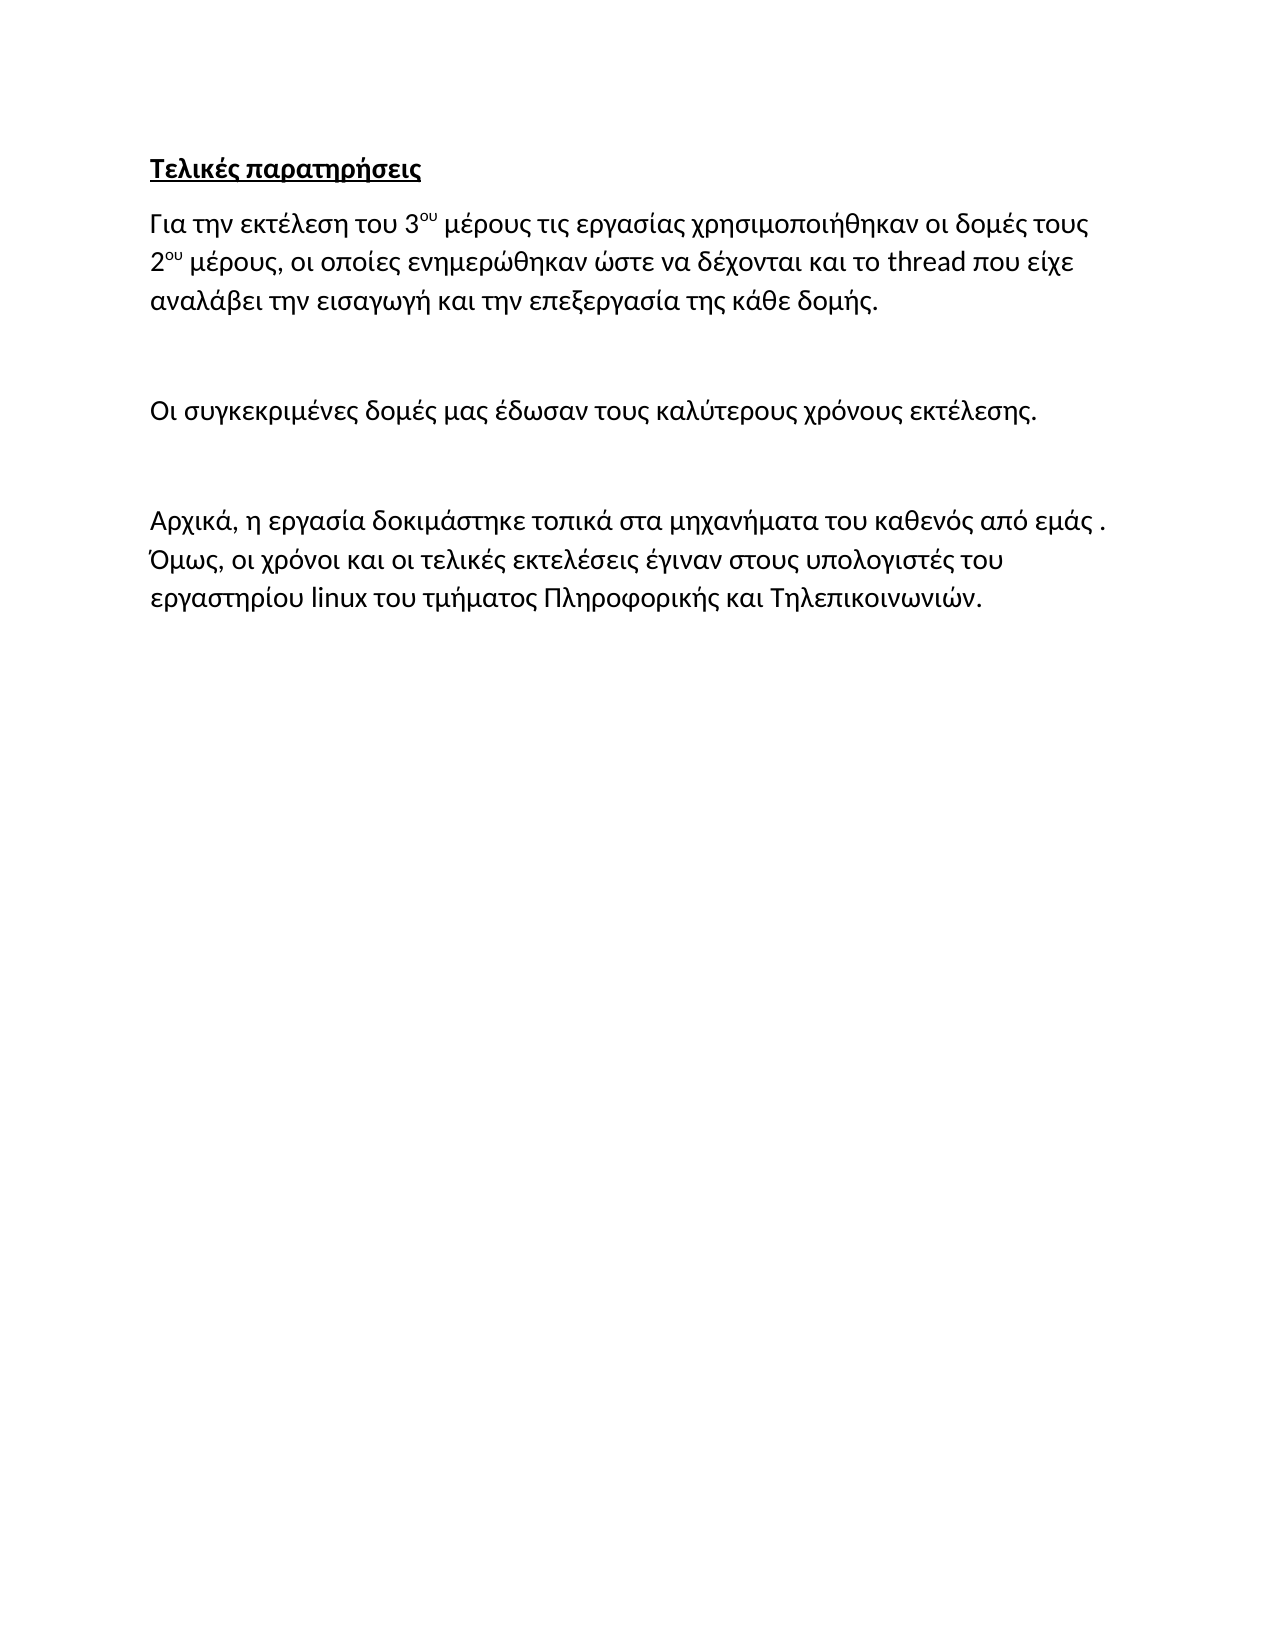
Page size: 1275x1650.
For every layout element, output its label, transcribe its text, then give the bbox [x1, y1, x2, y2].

text Οι συγκεκριμένες δομές μας έδωσαν τους καλύτερους χρόνους εκτέλεσης. [150, 392, 1125, 428]
text Για την εκτέλεση του 3ου μέρους τις εργασίας χρησιμοποιήθηκαν οι δομές τους 2ου μέρους, οι οποίες ενημερώθηκαν ώστε να δέχονται και το thread που είχε αναλάβει την εισαγωγή και την επεξεργασία της κάθε δομής. [150, 205, 1125, 318]
text Τελικές παρατηρήσεις [150, 150, 1125, 186]
text Αρχικά, η εργασία δοκιμάστηκε τοπικά στα μηχανήματα του καθενός από εμάς . Όμως, οι χρόνοι και οι τελικές εκτελέσεις έγιναν στους υπολογιστές του εργαστηρίου linux του τμήματος Πληροφορικής και Τηλεπικοινωνιών. [150, 502, 1125, 615]
